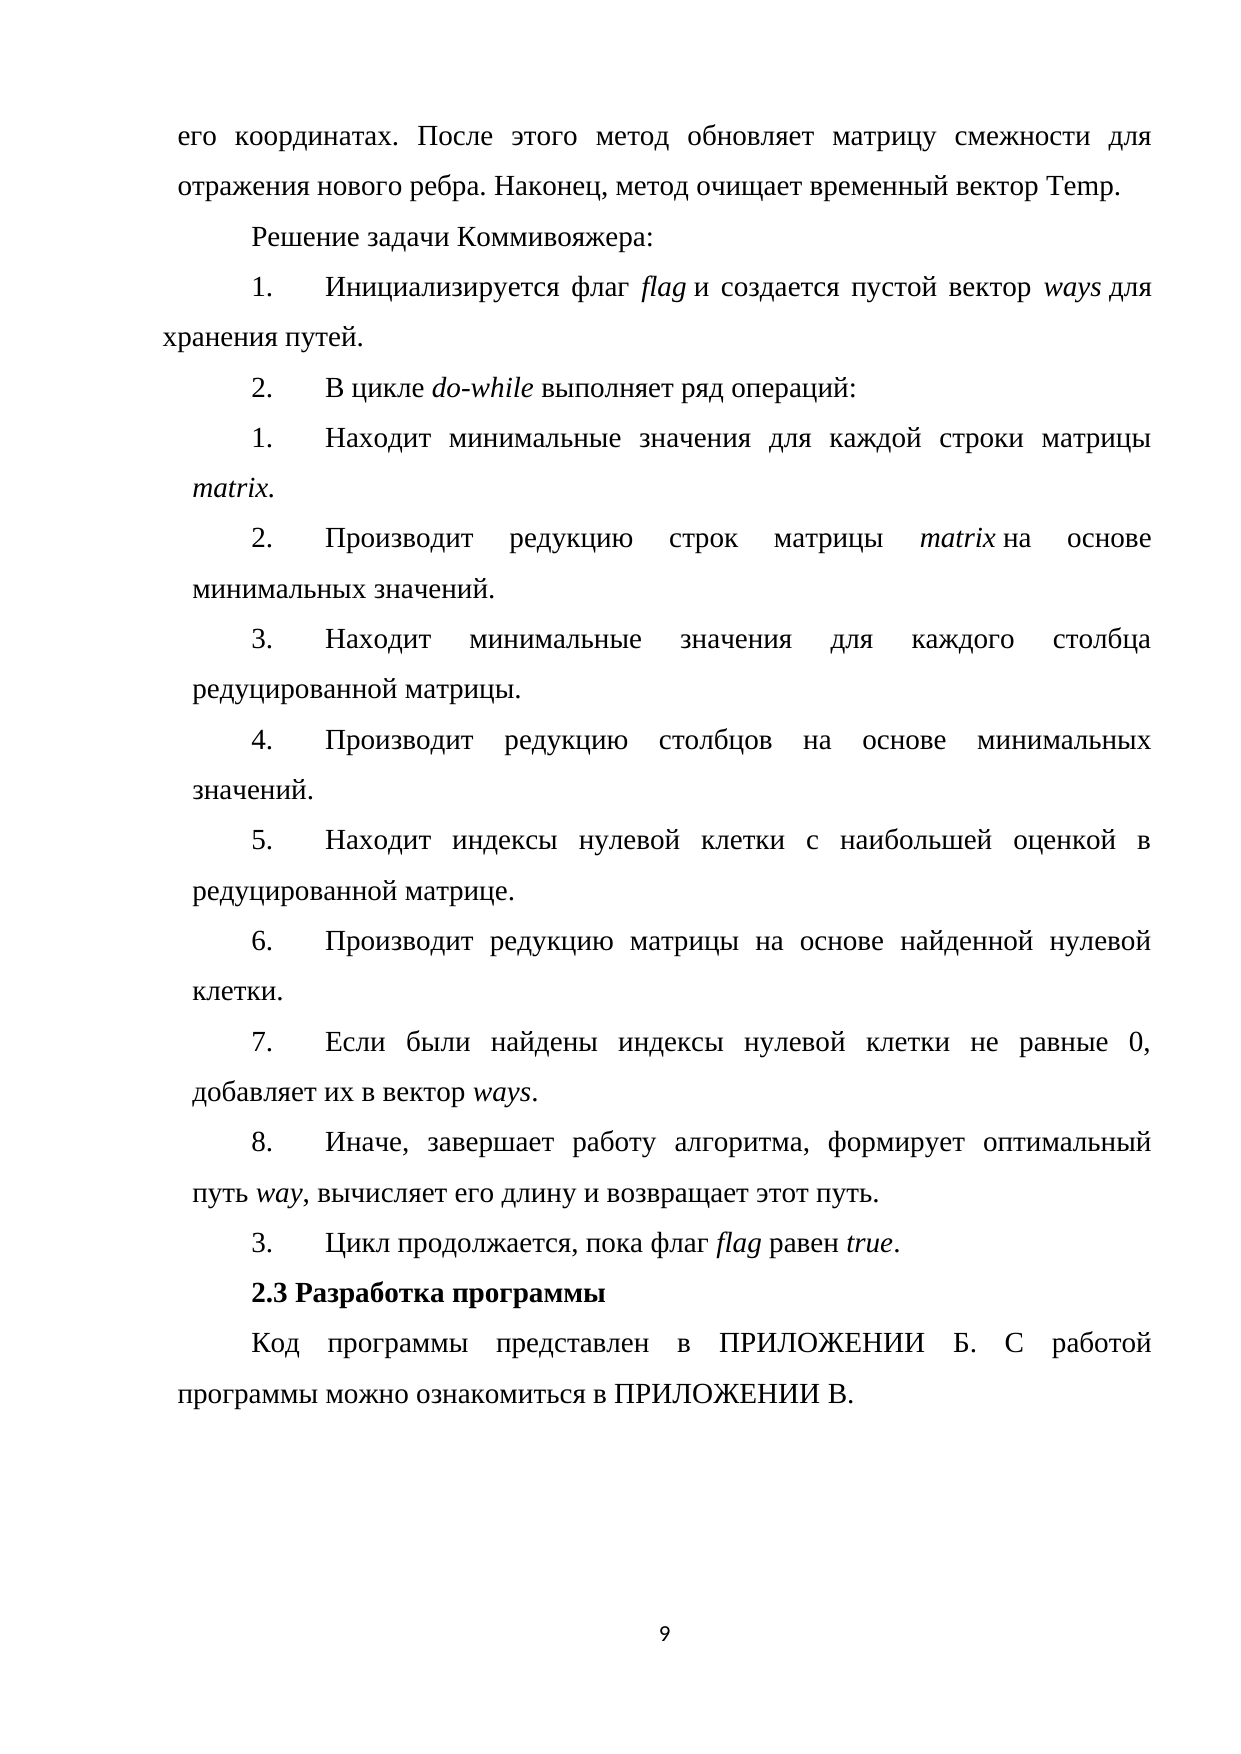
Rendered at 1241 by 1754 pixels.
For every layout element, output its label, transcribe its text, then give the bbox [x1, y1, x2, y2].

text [177, 118, 1152, 202]
list Находит индексы нулевой клетки с наибольшей оценкой в редуцированной матрице. [192, 822, 1152, 906]
list Если были найдены индексы нулевой клетки не равные 0, добавляет их в вектор ways. [192, 1024, 1152, 1108]
list Производит редукцию матрицы на основе найденной нулевой клетки. [192, 923, 1152, 1007]
text Решение задачи Коммивояжера: [177, 219, 1152, 252]
list Производит редукцию столбцов на основе минимальных значений. [192, 722, 1152, 806]
list В цикле do-while выполняет ряд операций: [162, 370, 1152, 403]
list Находит минимальные значения для каждого столбца редуцированной матрицы. [192, 621, 1152, 705]
subtitle 2.3 Разработка программы [177, 1275, 1152, 1309]
text Код программы представлен в ПРИЛОЖЕНИИ Б. С работой программы можно ознакомиться в ПРИЛОЖЕНИИ В. [177, 1326, 1152, 1409]
list Инициализируется флаг flag и создается пустой вектор ways для хранения путей. [162, 269, 1152, 353]
list Цикл продолжается, пока флаг flag равен true. [162, 1225, 1152, 1258]
list Иначе, завершает работу алгоритма, формирует оптимальный путь way, вычисляет его длину и возвращает этот путь. [192, 1124, 1152, 1208]
list Находит минимальные значения для каждой строки матрицы matrix. [192, 420, 1152, 504]
list Производит редукцию строк матрицы matrix на основе минимальных значений. [192, 521, 1152, 604]
